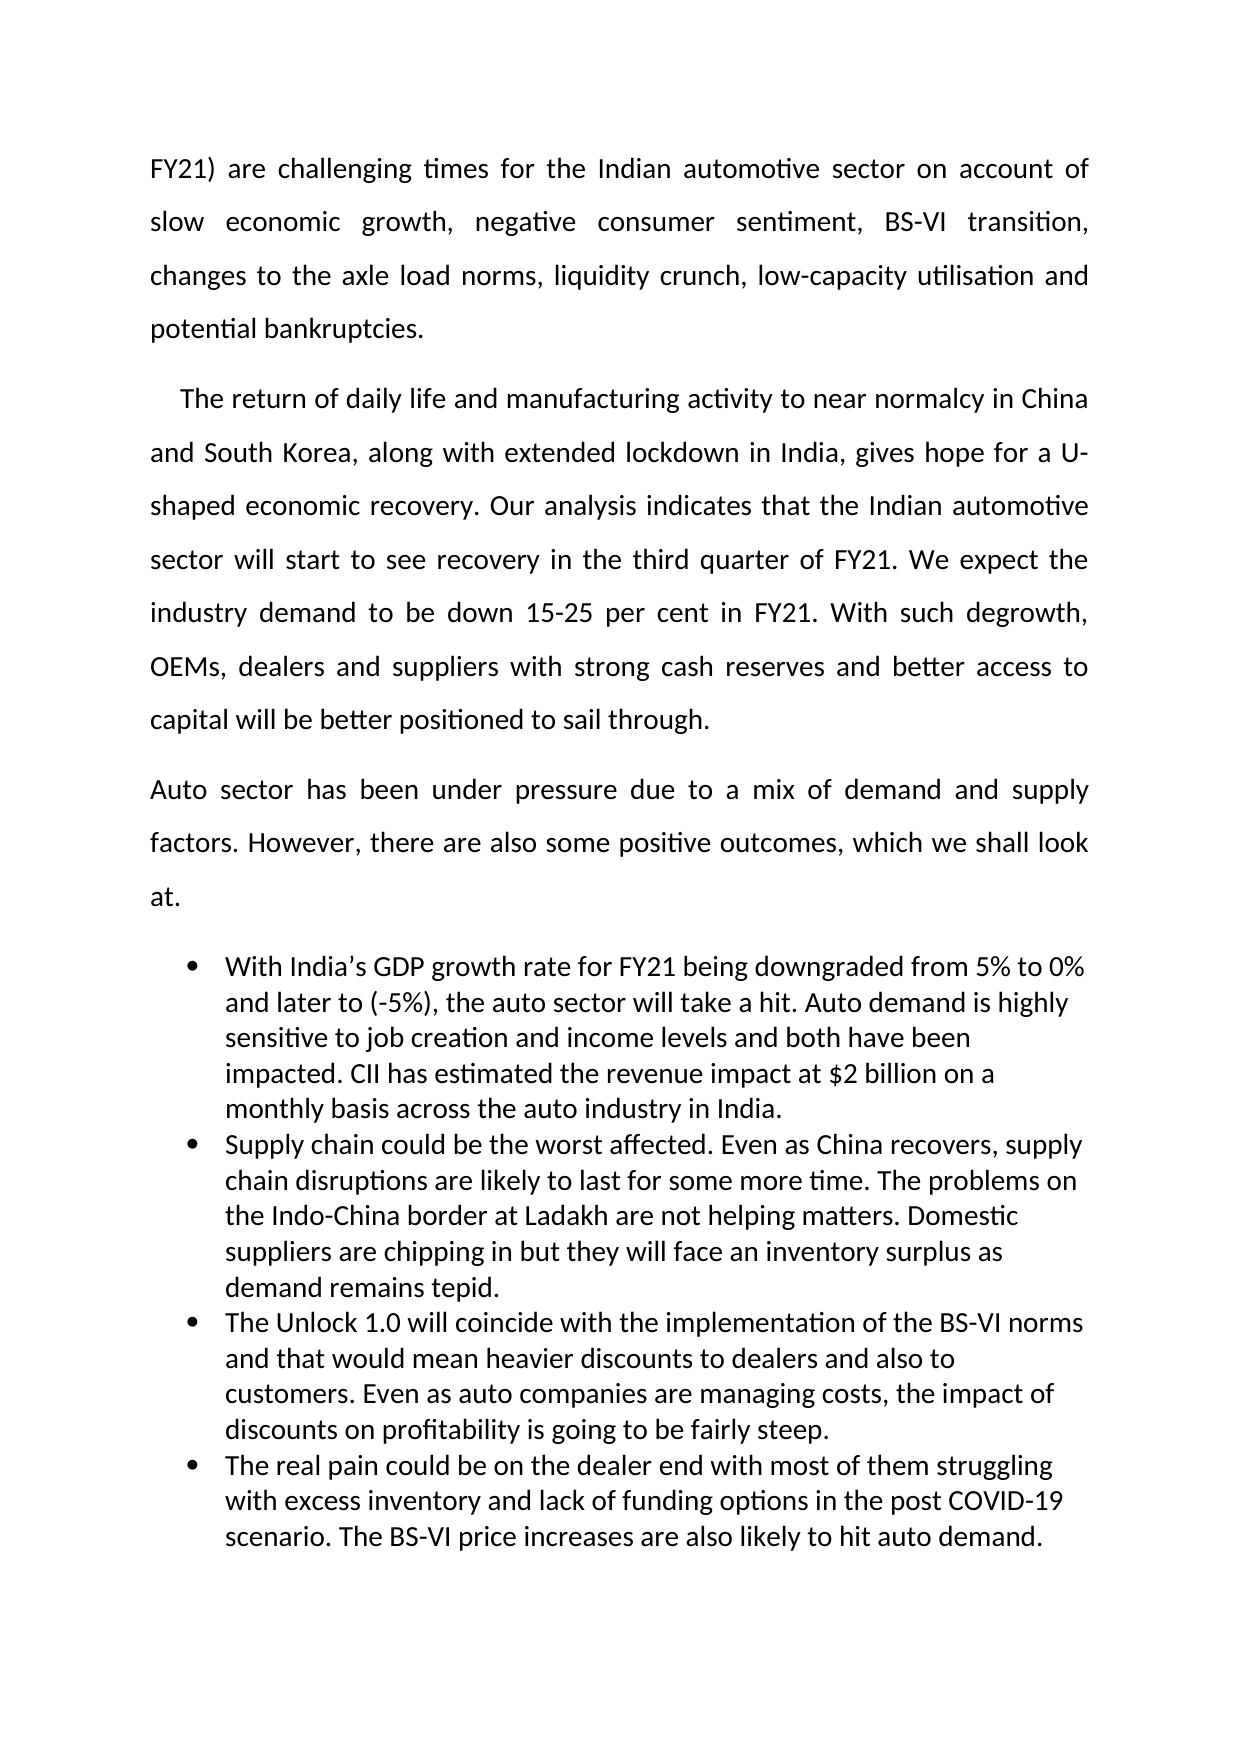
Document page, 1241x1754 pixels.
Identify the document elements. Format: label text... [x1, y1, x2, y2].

list Supply chain could be the worst affected. Even as China recovers, supply chain disruptions are likely to last for some more time. The problems on the Indo-China border at Ladakh are not helping matters. Domestic suppliers are chipping in but they will face an inventory surplus as demand remains tepid. [187, 1126, 1090, 1304]
text The return of daily life and manufacturing activity to near normalcy in China and South Korea, along with extended lockdown in India, gives hope for a U-shaped economic recovery. Our analysis indicates that the Indian automotive sector will start to see recovery in the third quarter of FY21. We expect the industry demand to be down 15-25 per cent in FY21. With such degrowth, OEMs, dealers and suppliers with strong cash reserves and better access to capital will be better positioned to sail through. [150, 380, 1090, 737]
list The real pain could be on the dealer end with most of them struggling with excess inventory and lack of funding options in the post COVID-19 scenario. The BS-VI price increases are also likely to hit auto demand. [187, 1447, 1090, 1554]
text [150, 150, 1090, 346]
list The Unlock 1.0 will coincide with the implementation of the BS-VI norms and that would mean heavier discounts to dealers and also to customers. Even as auto companies are managing costs, the impact of discounts on profitability is going to be fairly steep. [187, 1304, 1090, 1447]
list With India’s GDP growth rate for FY21 being downgraded from 5% to 0% and later to (-5%), the auto sector will take a hit. Auto demand is highly sensitive to job creation and income levels and both have been impacted. CII has estimated the revenue impact at $2 billion on a monthly basis across the auto industry in India. [187, 948, 1090, 1126]
text Auto sector has been under pressure due to a mix of demand and supply factors. However, there are also some positive outcomes, which we shall look at. [150, 771, 1090, 914]
